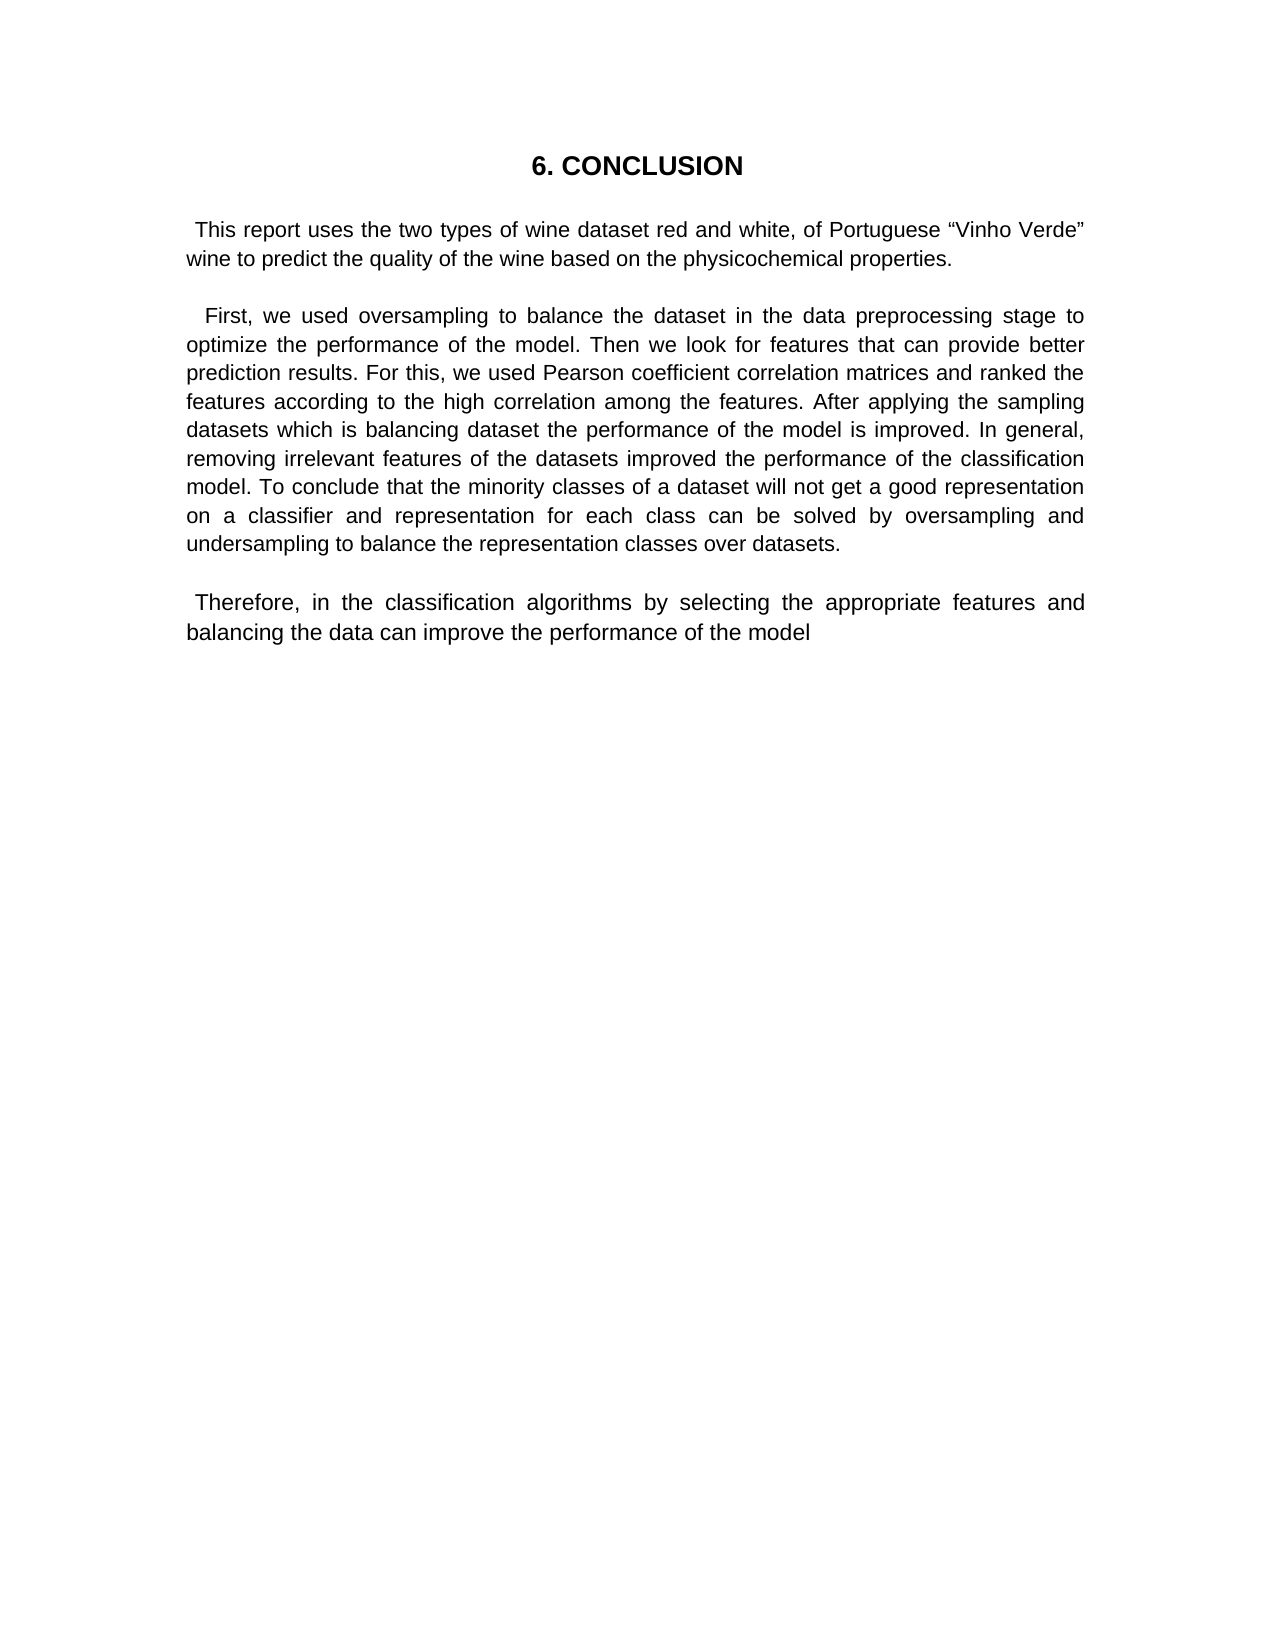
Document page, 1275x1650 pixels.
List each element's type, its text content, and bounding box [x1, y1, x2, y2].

subtitle 6. CONCLUSION [188, 150, 1087, 181]
text First, we used oversampling to balance the dataset in the data preprocessing stage to optimize the performance of the model. Then we look for features that can provide better prediction results. For this, we used Pearson coefficient correlation matrices and ranked the features according to the high correlation among the features. After applying the sampling datasets which is balancing dataset the performance of the model is improved. In general, removing irrelevant features of the datasets improved the performance of the classification model. To conclude that the minority classes of a dataset will not get a good representation on a classifier and representation for each class can be solved by oversampling and undersampling to balance the representation classes over datasets. [186, 303, 1086, 556]
text This report uses the two types of wine dataset red and white, of Portuguese “Vinho Verde” wine to predict the quality of the wine based on the physicochemical properties. [186, 217, 1086, 271]
text Therefore, in the classification algorithms by selecting the appropriate features and balancing the data can improve the performance of the model [186, 589, 1086, 645]
